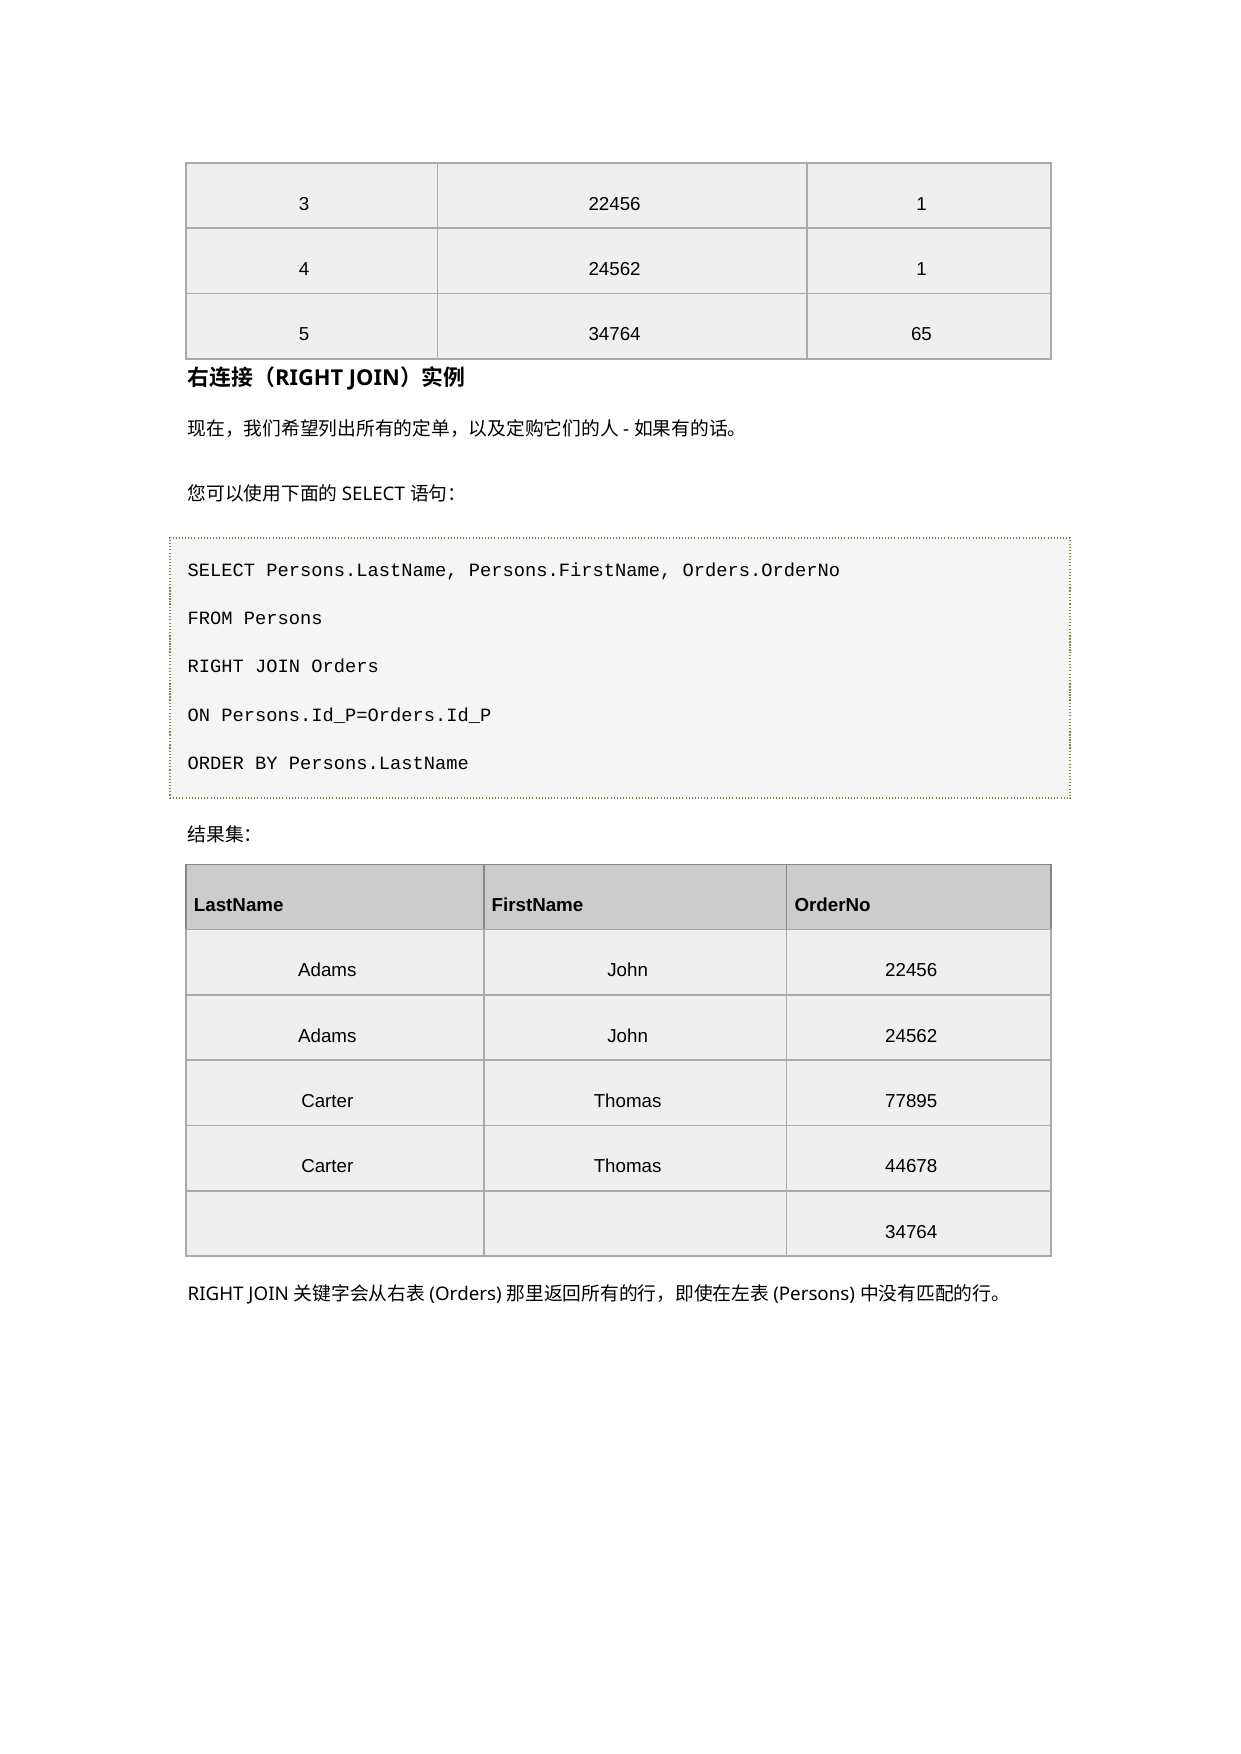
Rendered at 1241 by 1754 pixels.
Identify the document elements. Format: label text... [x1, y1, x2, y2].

table_cell 1 [808, 164, 1050, 227]
table_header LastName [187, 865, 483, 929]
table_cell 77895 [787, 1061, 1050, 1125]
text ORDER BY Persons.LastName [169, 730, 1071, 799]
text FROM Persons [169, 585, 1071, 633]
table_cell Carter [187, 1126, 483, 1190]
text RIGHT JOIN Orders [169, 633, 1071, 682]
table_cell 3 [187, 164, 437, 227]
table_cell 1 [808, 229, 1050, 293]
table_cell 34764 [787, 1192, 1050, 1255]
text 现在，我们希望列出所有的定单，以及定购它们的人 - 如果有的话。 [187, 411, 1053, 443]
table_cell 24562 [787, 996, 1050, 1059]
table_cell 5 [187, 294, 437, 358]
table_cell 65 [808, 294, 1050, 358]
table_cell 4 [187, 229, 437, 293]
text 结果集： [187, 817, 1053, 850]
table_cell Carter [187, 1061, 483, 1125]
text 右连接（RIGHT JOIN）实例 [187, 359, 1053, 392]
table_cell 44678 [787, 1126, 1050, 1190]
table_cell Adams [187, 996, 483, 1059]
text SELECT Persons.LastName, Persons.FirstName, Orders.OrderNo [169, 537, 1071, 585]
table_header OrderNo [787, 865, 1050, 929]
table_cell 22456 [787, 930, 1050, 994]
table_cell 22456 [438, 164, 806, 227]
table_cell 34764 [438, 294, 806, 358]
table_cell [485, 1192, 786, 1255]
table_header FirstName [485, 865, 786, 929]
table_cell Thomas [485, 1061, 786, 1125]
table_cell Adams [187, 930, 483, 994]
text 您可以使用下面的 SELECT 语句： [187, 476, 1053, 508]
table_cell Thomas [485, 1126, 786, 1190]
text ON Persons.Id_P=Orders.Id_P [169, 682, 1071, 730]
table_cell 24562 [438, 229, 806, 293]
table_cell John [485, 930, 786, 994]
table_cell [187, 1192, 483, 1255]
table_cell John [485, 996, 786, 1059]
text RIGHT JOIN 关键字会从右表 (Orders) 那里返回所有的行，即使在左表 (Persons) 中没有匹配的行。 [187, 1276, 1053, 1308]
